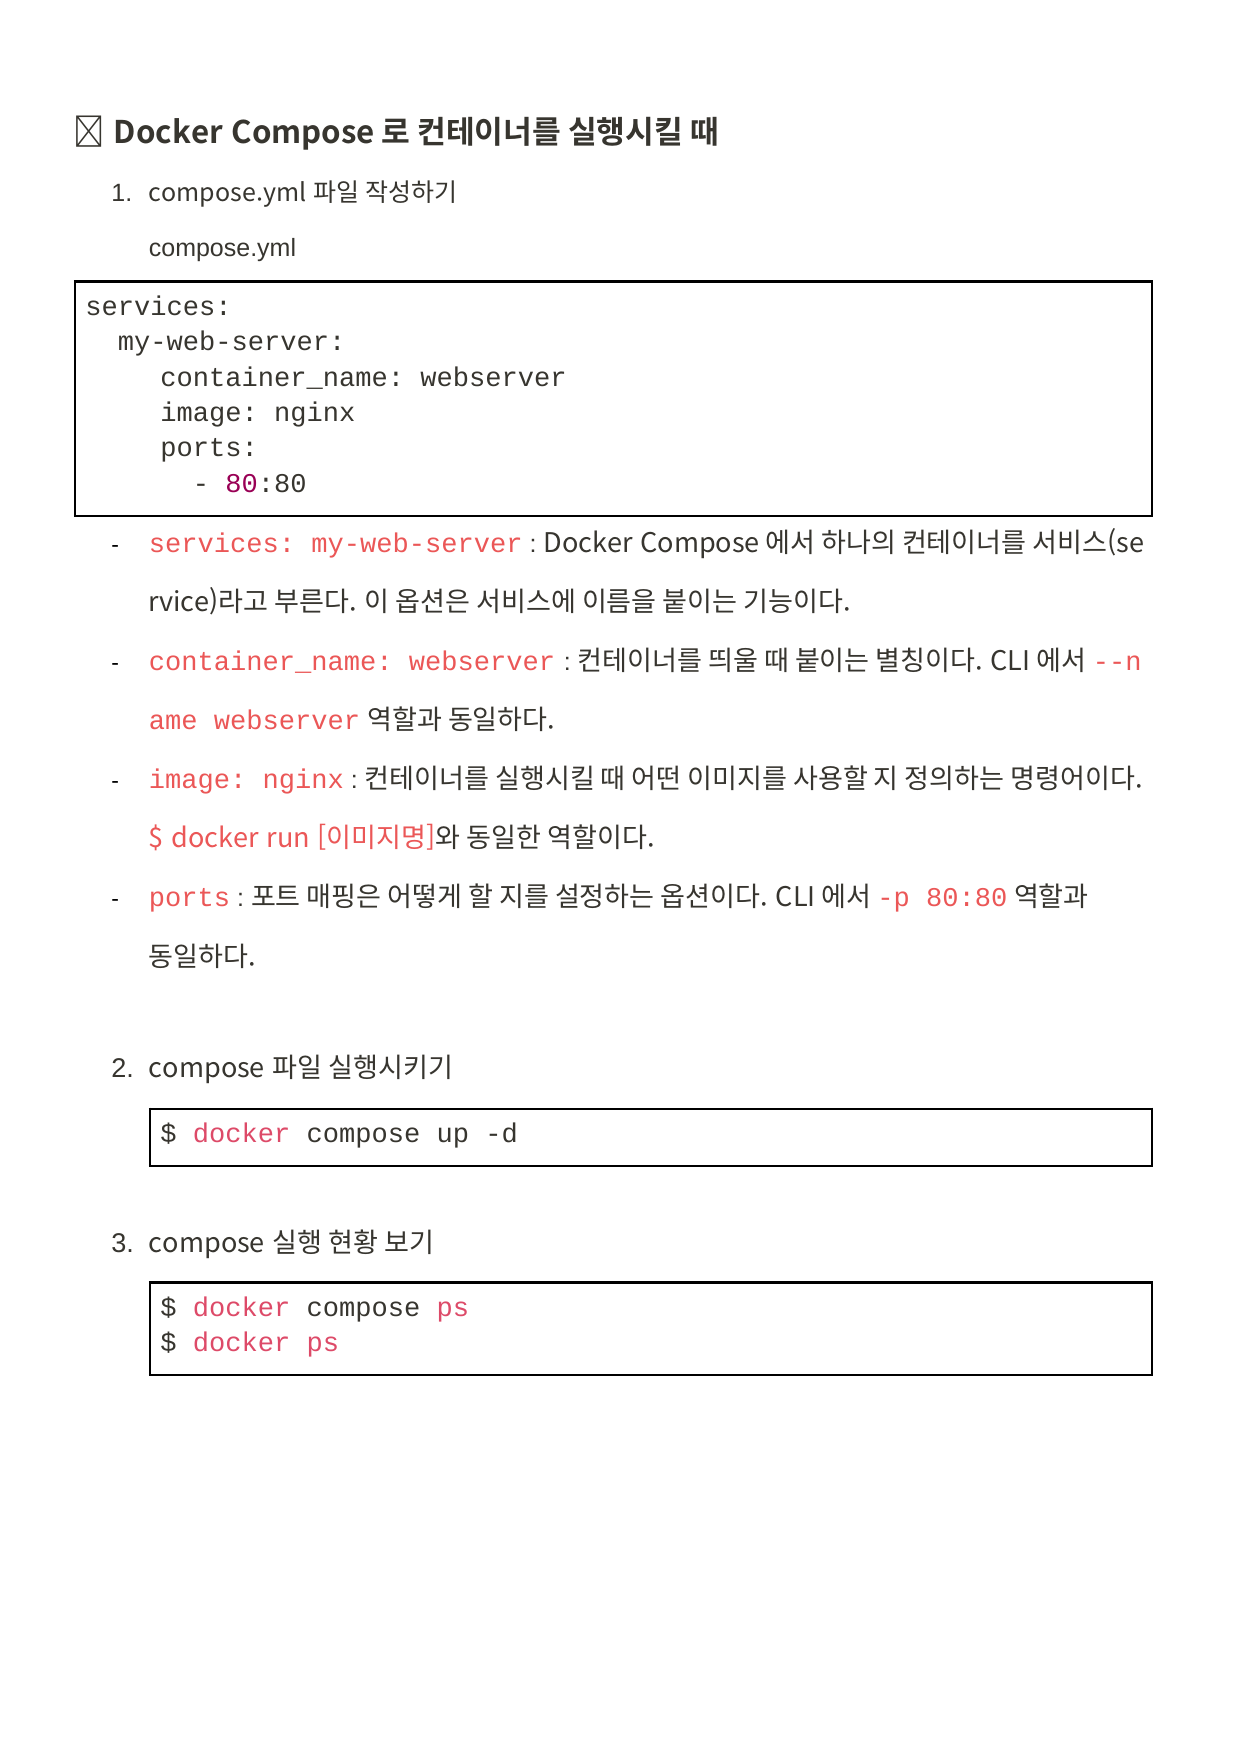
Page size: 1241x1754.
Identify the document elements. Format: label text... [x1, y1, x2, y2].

list ports : 포트 매핑은 어떻게 할 지를 설정하는 옵션이다. CLI에서 -p 80:80 역할과 동일하다. [111, 875, 1151, 974]
table_header $ docker compose ps $ docker ps [151, 1284, 1151, 1374]
table_header services: my-web-server: container_name: webserver image: nginx ports: - 80:80 [76, 283, 1151, 514]
list services: my-web-server : Docker Compose에서 하나의 컨테이너를 서비스(service)라고 부른다. 이 옵션은 서비스에 이름을 붙이는 기능이다. [111, 521, 1151, 619]
list compose.yml 파일 작성하기 [111, 172, 1151, 209]
table_header $ docker compose up -d [151, 1110, 1151, 1165]
subtitle ✅ Docker Compose로 컨테이너를 실행시킬 때 [72, 103, 1153, 157]
text compose.yml [74, 233, 1151, 262]
list container_name: webserver : 컨테이너를 띄울 때 붙이는 별칭이다. CLI에서 --name webserver 역할과 동일하다. [111, 639, 1151, 737]
list compose 파일 실행시키기 [111, 1046, 1151, 1086]
list compose 실행 현황 보기 [111, 1221, 1151, 1260]
list image: nginx : 컨테이너를 실행시킬 때 어떤 이미지를 사용할 지 정의하는 명령어이다. $ docker run [이미지명]와 동일한 역할이다. [111, 757, 1151, 856]
